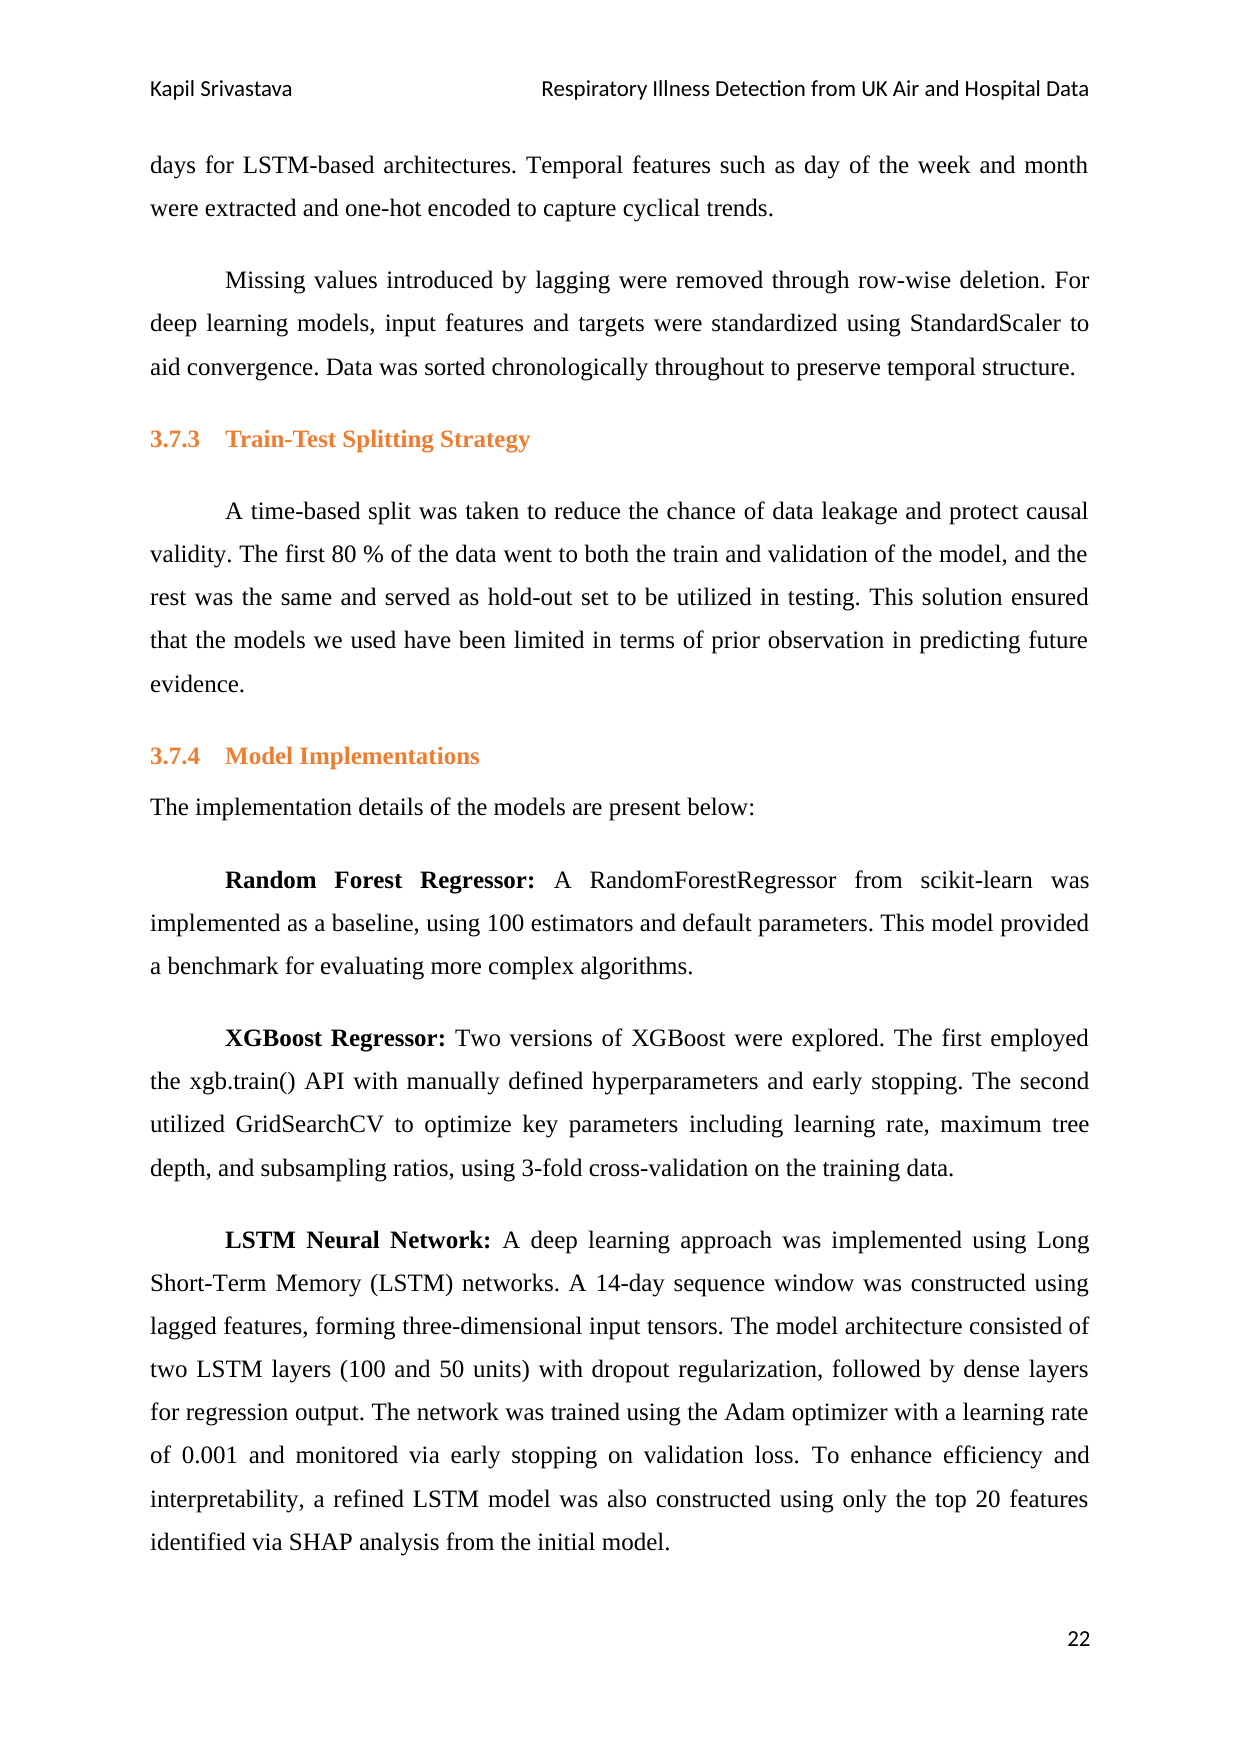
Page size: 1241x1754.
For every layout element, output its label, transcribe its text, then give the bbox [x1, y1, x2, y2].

text LSTM Neural Network: A deep learning approach was implemented using Long Short-Term Memory (LSTM) networks. A 14-day sequence window was constructed using lagged features, forming three-dimensional input tensors. The model architecture consisted of two LSTM layers (100 and 50 units) with dropout regularization, followed by dense layers for regression output. The network was trained using the Adam optimizer with a learning rate of 0.001 and monitored via early stopping on validation loss. To enhance efficiency and interpretability, a refined LSTM model was also constructed using only the top 20 features identified via SHAP analysis from the initial model. [150, 1225, 1090, 1556]
text A time-based split was taken to reduce the chance of data leakage and protect causal validity. The first 80 % of the data went to both the train and validation of the model, and the rest was the same and served as hold-out set to be utilized in testing. This solution ensured that the models we used have been limited in terms of prior observation in predicting future evidence. [150, 496, 1090, 697]
text XGBoost Regressor: Two versions of XGBoost were explored. The first employed the xgb.train() API with manually defined hyperparameters and early stopping. The second utilized GridSearchCV to optimize key parameters including learning rate, maximum tree depth, and subsampling ratios, using 3-fold cross-validation on the training data. [150, 1023, 1090, 1181]
subtitle 3.7.3 Train-Test Splitting Strategy [150, 424, 1090, 453]
text Random Forest Regressor: A RandomForestRegressor from scikit-learn was implemented as a baseline, using 100 estimators and default parameters. This model provided a benchmark for evaluating more complex algorithms. [150, 865, 1090, 980]
subtitle 3.7.4 Model Implementations [150, 741, 1090, 770]
text The implementation details of the models are present below: [150, 792, 1090, 821]
text Missing values introduced by lagging were removed through row-wise deletion. For deep learning models, input features and targets were standardized using StandardScaler to aid convergence. Data was sorted chronologically throughout to preserve temporal structure. [150, 265, 1090, 380]
